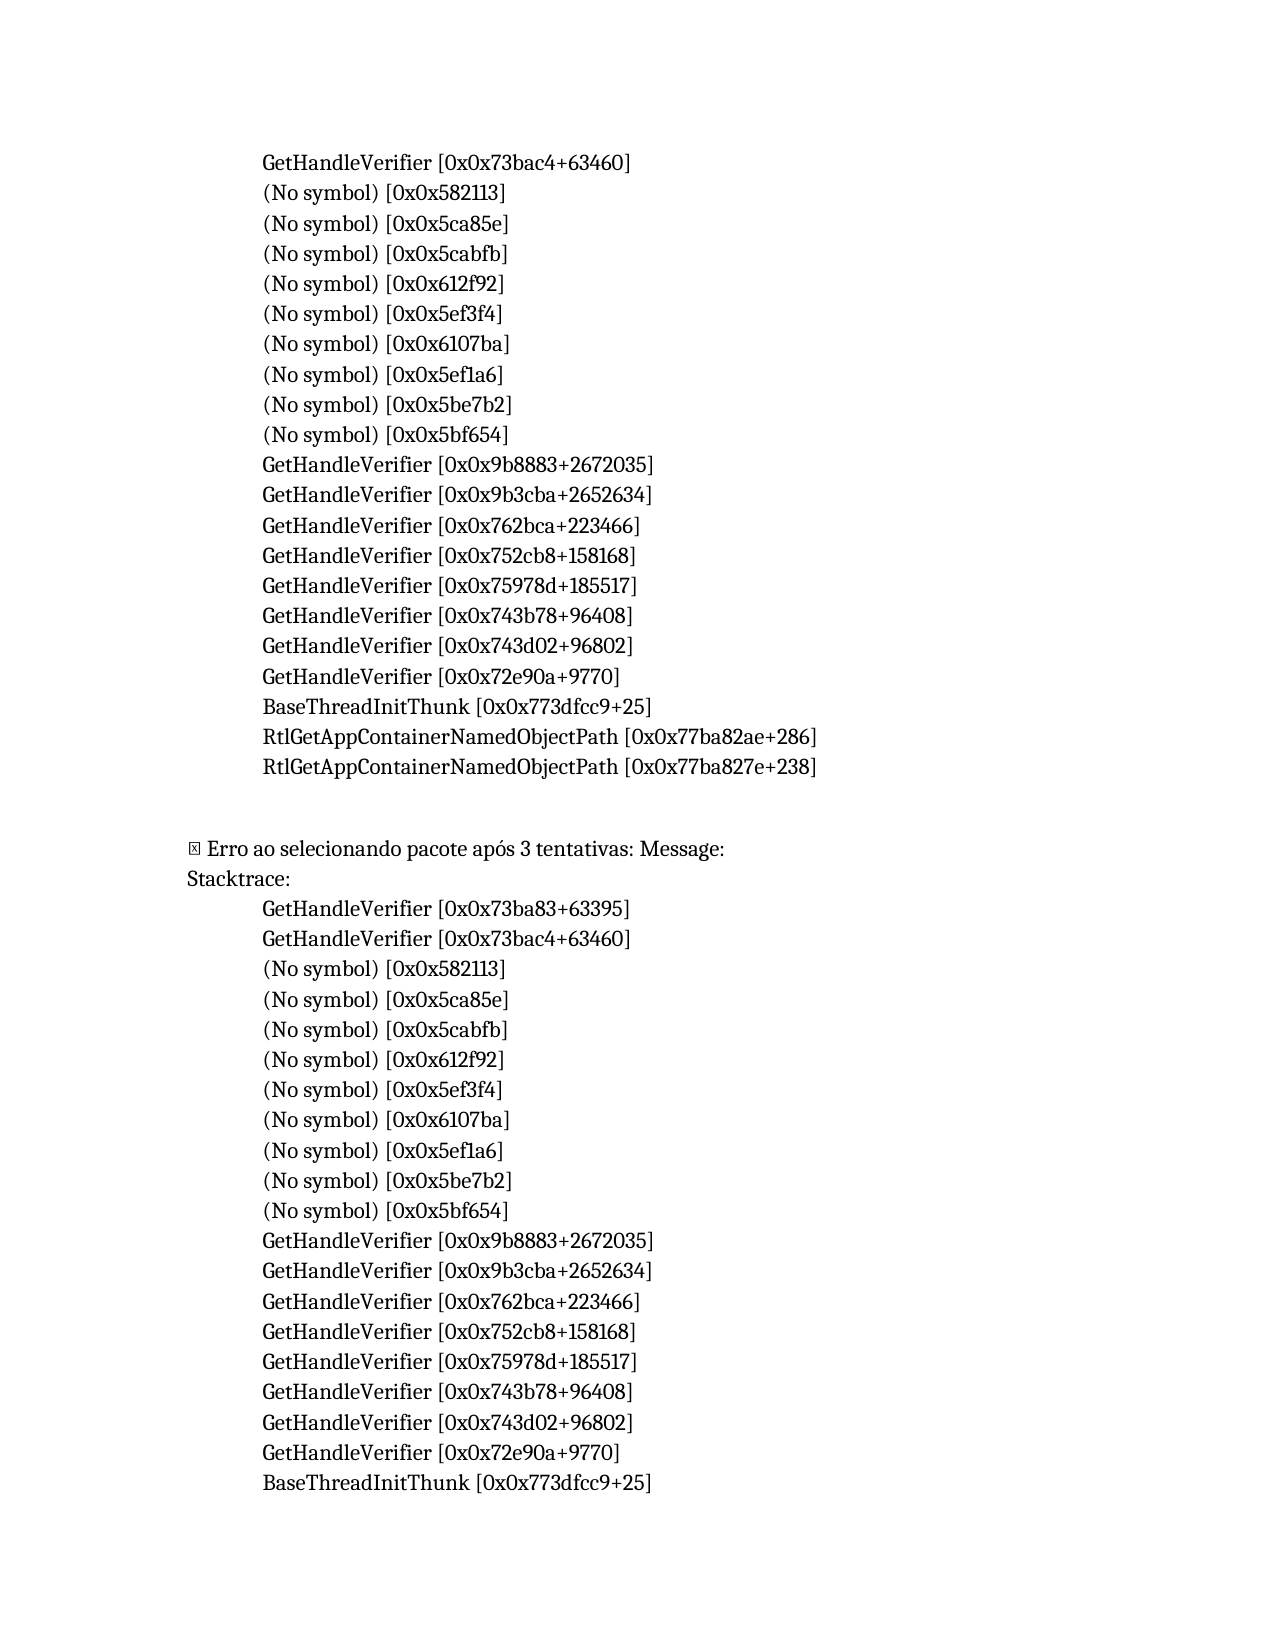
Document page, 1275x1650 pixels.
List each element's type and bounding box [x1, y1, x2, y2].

text [187, 835, 1087, 1496]
text [187, 150, 1087, 811]
